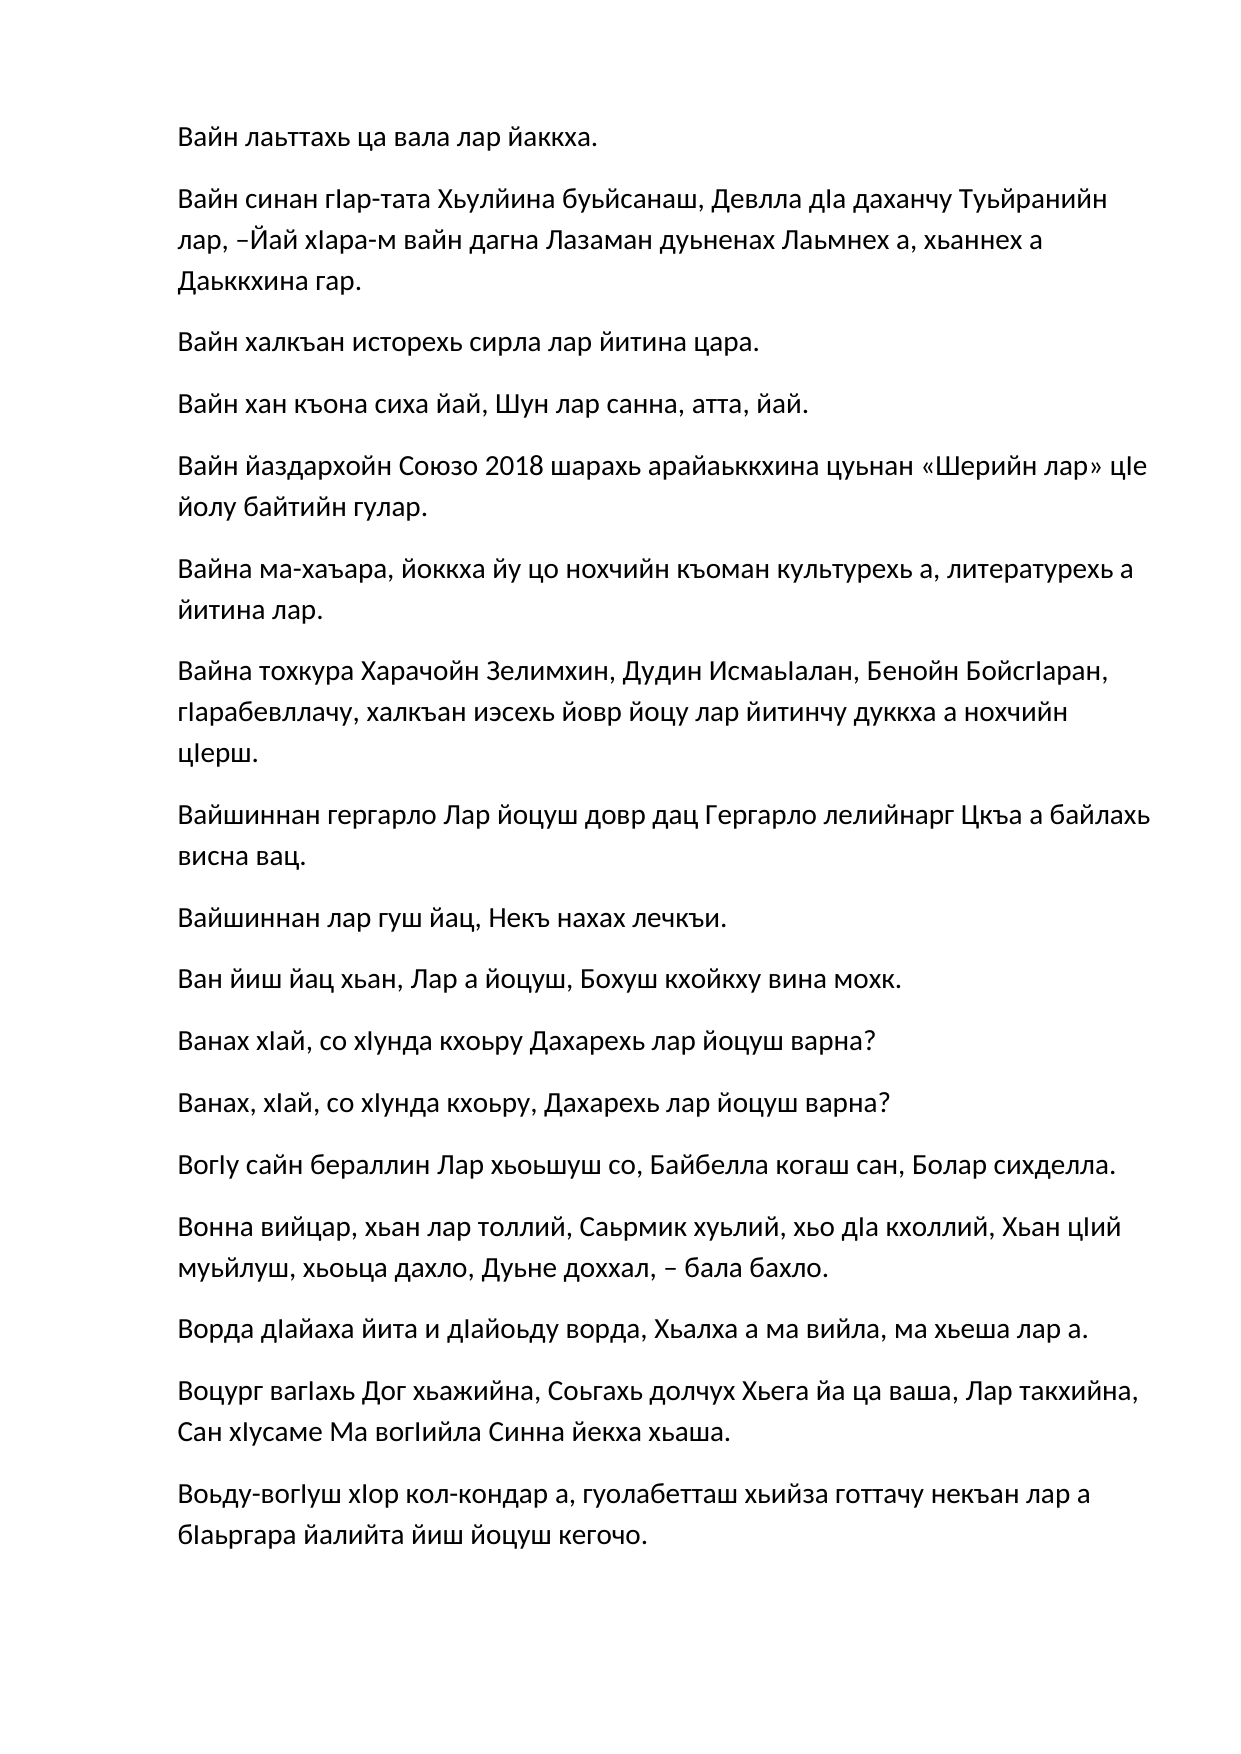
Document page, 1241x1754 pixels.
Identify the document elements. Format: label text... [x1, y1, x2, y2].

text Ворда дӀайаха йита и дӀайоьду ворда, Хьалха а ма вийла, ма хьеша лар а. [177, 1310, 1152, 1346]
text Вонна вийцар, хьан лар толлий, Саьрмик хуьлий, хьо дӀа кхоллий, Хьан цӀий муьйлуш, хьоьца дахло, Дуьне доххал, – бала бахло. [177, 1208, 1152, 1284]
text Вайн синан гӀар-тата Хьулйина буьйсанаш, Девлла дӀа даханчу Туьйранийн лар, –Йай хӀара-м вайн дагна Лазаман дуьненах Лаьмнех а, хьаннех а Даьккхина гар. [177, 180, 1152, 297]
text ВогӀу сайн бераллин Лар хьоьшуш со, Байбелла когаш сан, Болар сихделла. [177, 1146, 1152, 1182]
text Ван йиш йац хьан, Лар а йоцуш, Бохуш кхойкху вина мохк. [177, 961, 1152, 996]
text Воьду-вогӀуш хӀор кол-кондар а, гуолабетташ хьийза готтачу некъан лар а бӀаьргара йалийта йиш йоцуш кегочо. [177, 1475, 1152, 1551]
text Вайна ма-хаъара, йоккха йу цо нохчийн къоман культурехь а, литературехь а йитина лар. [177, 550, 1152, 626]
text Вайн йаздархойн Союзо 2018 шарахь арайаьккхина цуьнан «Шерийн лар» цӀе йолу байтийн гулар. [177, 447, 1152, 524]
text Ванах, хӀай, со хӀунда кхоьру, Дахарехь лар йоцуш варна? [177, 1084, 1152, 1120]
text Вайн лаьттахь ца вала лар йаккха. [177, 118, 1152, 154]
text Вайн халкъан исторехь сирла лар йитина цара. [177, 323, 1152, 359]
text Вайн хан къона сиха йай, Шун лар санна, атта, йай. [177, 385, 1152, 421]
text Воцург вагӀахь Дог хьажийна, Соьгахь долчух Хьега йа ца ваша, Лар такхийна, Сан хӀусаме Ма вогӀийла Синна йекха хьаша. [177, 1372, 1152, 1449]
text Вайшиннан лар гуш йац, Некъ нахах лечкъи. [177, 899, 1152, 934]
text Ванах хӀай, со хӀунда кхоьру Дахарехь лар йоцуш варна? [177, 1022, 1152, 1058]
text Вайшиннан гергарло Лар йоцуш довр дац Гергарло лелийнарг Цкъа а байлахь висна вац. [177, 796, 1152, 873]
text Вайна тохкура Харачойн Зелимхин, Дудин ИсмаьӀалан, Бенойн БойсгӀаран, гӀарабевллачу, халкъан иэсехь йовр йоцу лар йитинчу дуккха а нохчийн цӀерш. [177, 652, 1152, 770]
